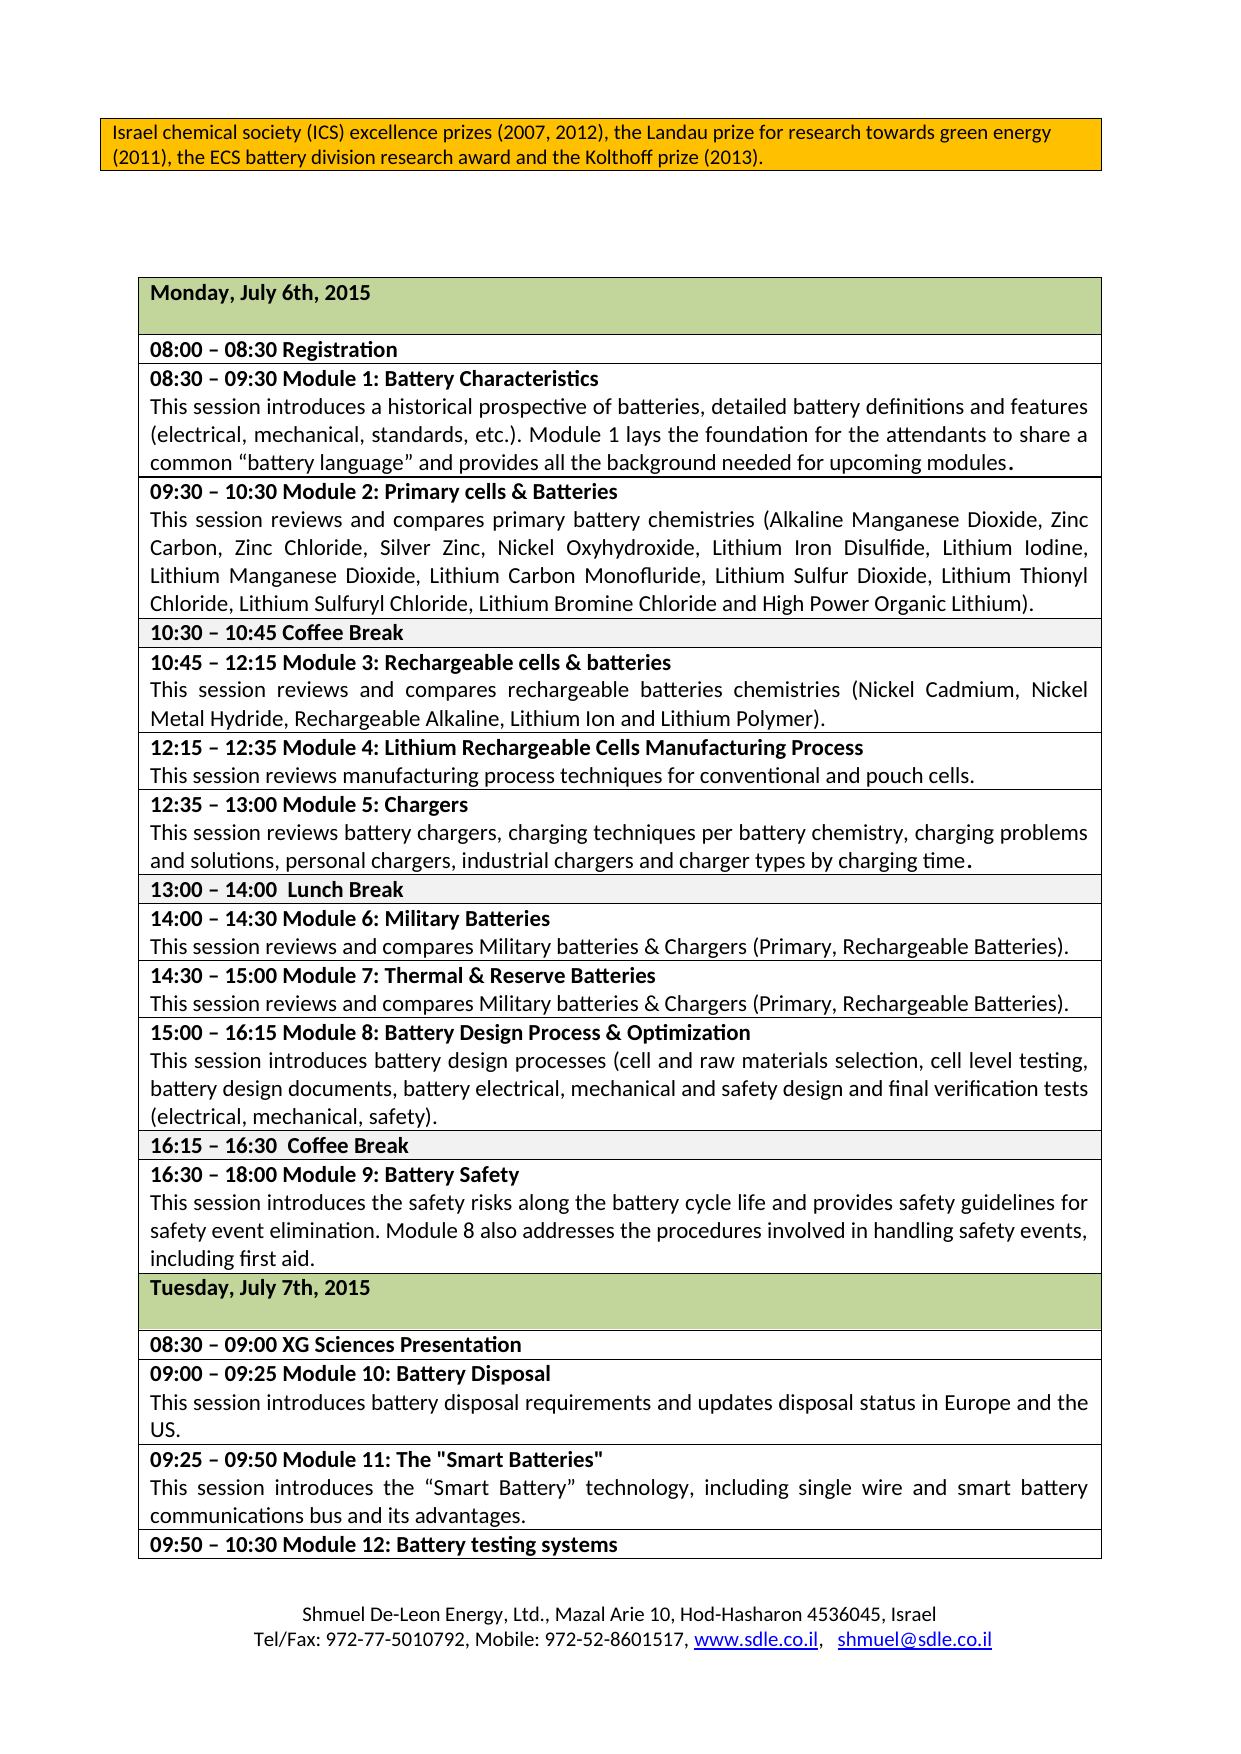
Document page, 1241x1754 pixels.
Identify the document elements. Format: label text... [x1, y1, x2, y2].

table_cell 08:00 – 08:30 Registration [139, 335, 1101, 363]
table_cell 13:00 – 14:00 Lunch Break [139, 875, 1101, 903]
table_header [101, 119, 1101, 170]
table_cell 14:30 – 15:00 Module 7: Thermal & Reserve Batteries This session reviews and compares Military batteries & Chargers (Primary, Rechargeable Batteries). [139, 961, 1101, 1017]
table_cell 14:00 – 14:30 Module 6: Military Batteries This session reviews and compares Military batteries & Chargers (Primary, Rechargeable Batteries). [139, 904, 1101, 960]
table_header Monday, July 6th, 2015 [139, 278, 1101, 334]
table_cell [139, 1530, 1101, 1558]
table_cell 12:35 – 13:00 Module 5: Chargers This session reviews battery chargers, charging techniques per battery chemistry, charging problems and solutions, personal chargers, industrial chargers and charger types by charging time. [139, 790, 1101, 874]
table_cell 12:15 – 12:35 Module 4: Lithium Rechargeable Cells Manufacturing Process This session reviews manufacturing process techniques for conventional and pouch cells. [139, 733, 1101, 789]
table_cell Tuesday, July 7th, 2015 [139, 1274, 1101, 1329]
table_cell 08:30 – 09:30 Module 1: Battery Characteristics This session introduces a historical prospective of batteries, detailed battery definitions and features (electrical, mechanical, standards, etc.). Module 1 lays the foundation for the attendants to share a common “battery language” and provides all the background needed for upcoming modules. [139, 364, 1101, 476]
table_cell 10:45 – 12:15 Module 3: Rechargeable cells & batteries This session reviews and compares rechargeable batteries chemistries (Nickel Cadmium, Nickel Metal Hydride, Rechargeable Alkaline, Lithium Ion and Lithium Polymer). [139, 648, 1101, 732]
table_cell 09:30 – 10:30 Module 2: Primary cells & Batteries This session reviews and compares primary battery chemistries (Alkaline Manganese Dioxide, Zinc Carbon, Zinc Chloride, Silver Zinc, Nickel Oxyhydroxide, Lithium Iron Disulfide, Lithium Iodine, Lithium Manganese Dioxide, Lithium Carbon Monofluride, Lithium Sulfur Dioxide, Lithium Thionyl Chloride, Lithium Sulfuryl Chloride, Lithium Bromine Chloride and High Power Organic Lithium). [139, 478, 1101, 617]
table_cell 08:30 – 09:00 XG Sciences Presentation [139, 1331, 1101, 1358]
table_cell 09:00 – 09:25 Module 10: Battery Disposal This session introduces battery disposal requirements and updates disposal status in Europe and the US. [139, 1360, 1101, 1444]
table_cell 15:00 – 16:15 Module 8: Battery Design Process & Optimization This session introduces battery design processes (cell and raw materials selection, cell level testing, battery design documents, battery electrical, mechanical and safety design and final verification tests (electrical, mechanical, safety). [139, 1018, 1101, 1130]
table_cell 10:30 – 10:45 Coffee Break [139, 619, 1101, 647]
table_cell 16:30 – 18:00 Module 9: Battery Safety This session introduces the safety risks along the battery cycle life and provides safety guidelines for safety event elimination. Module 8 also addresses the procedures involved in handling safety events, including first aid. [139, 1160, 1101, 1272]
table_cell 16:15 – 16:30 Coffee Break [139, 1131, 1101, 1159]
table_cell 09:25 – 09:50 Module 11: The "Smart Batteries" This session introduces the “Smart Battery” technology, including single wire and smart battery communications bus and its advantages. [139, 1445, 1101, 1529]
